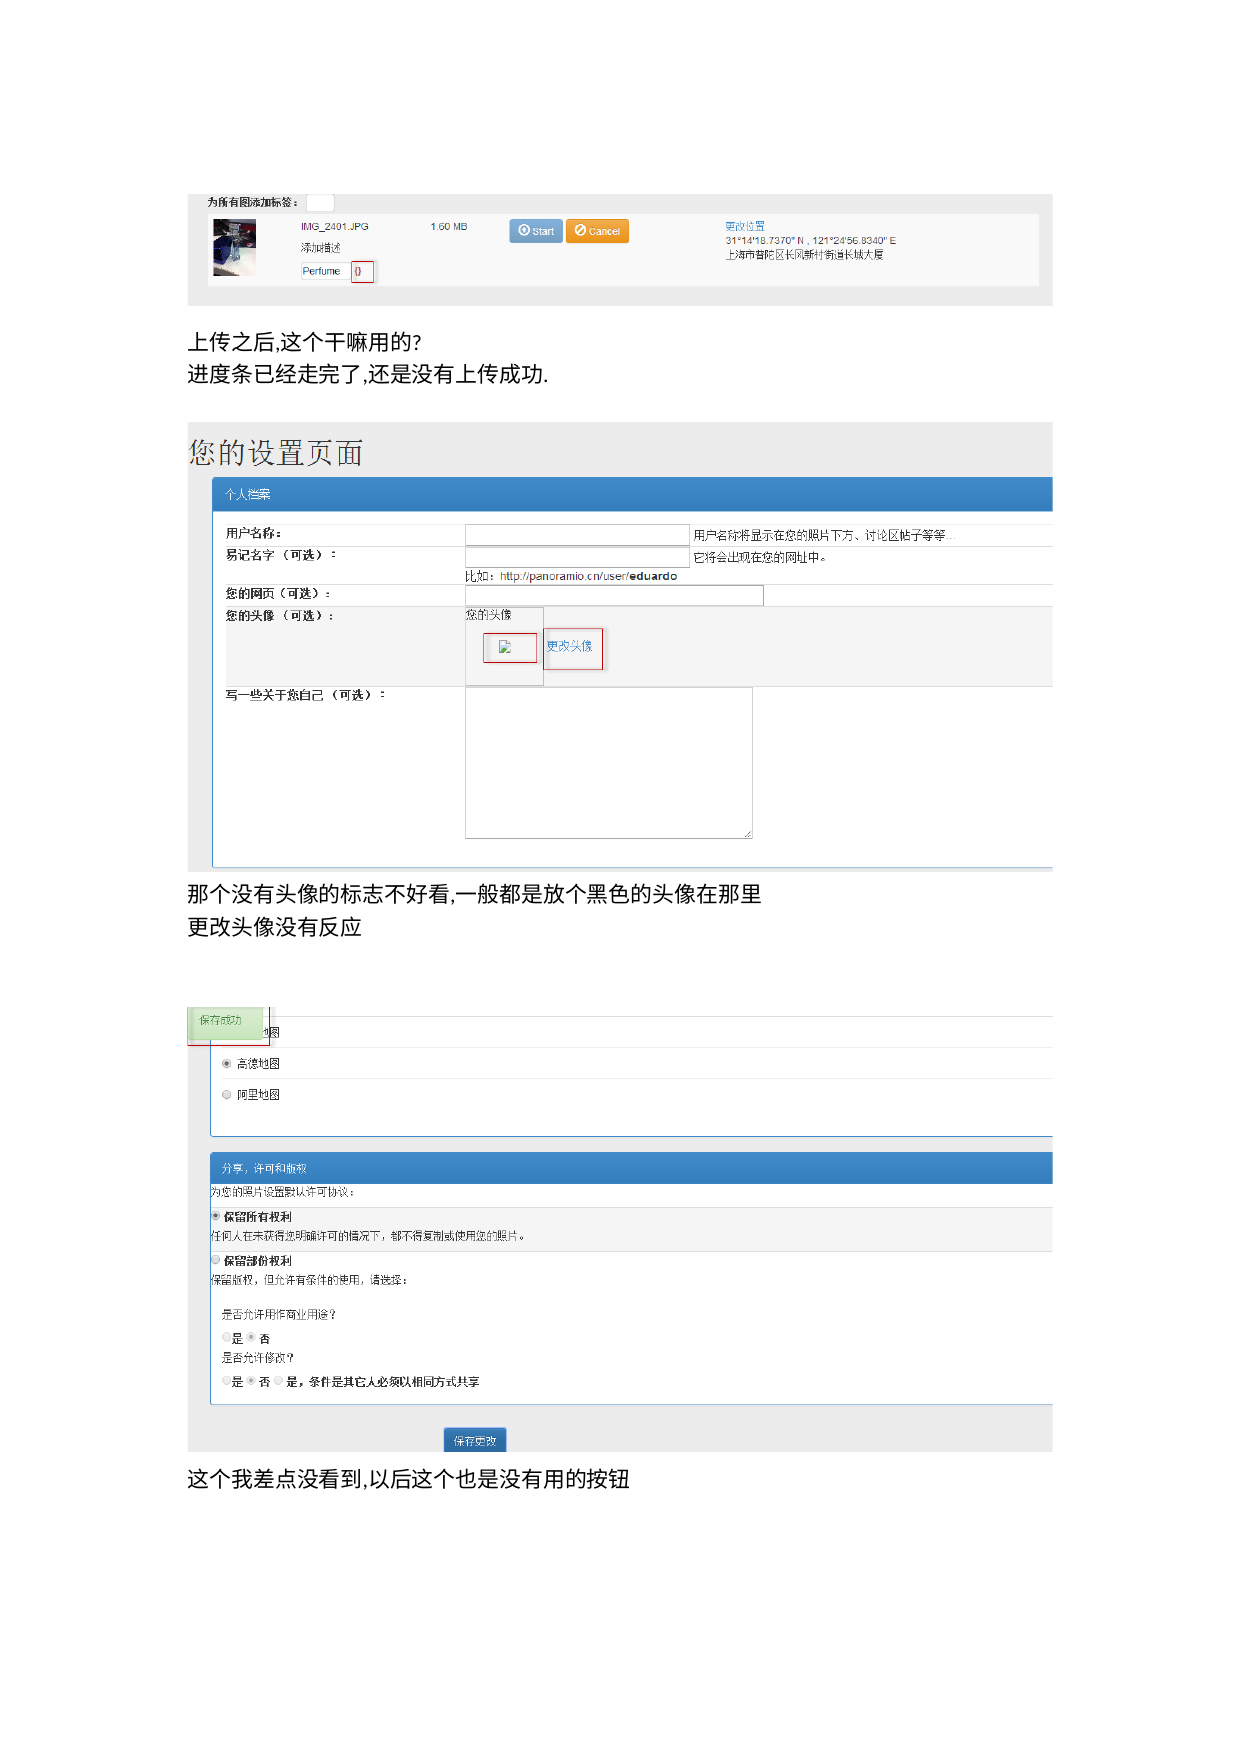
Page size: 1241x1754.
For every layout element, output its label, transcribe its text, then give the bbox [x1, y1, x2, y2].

text 上传之后,这个干嘛用的? [187, 324, 1053, 357]
picture [187, 1007, 1053, 1452]
picture [187, 422, 1053, 872]
text 那个没有头像的标志不好看,一般都是放个黑色的头像在那里 [187, 877, 1053, 909]
text 这个我差点没看到,以后这个也是没有用的按钮 [187, 1462, 1053, 1494]
text 进度条已经走完了,还是没有上传成功. [187, 357, 1053, 389]
text 更改头像没有反应 [187, 909, 1053, 942]
picture [187, 194, 1053, 306]
